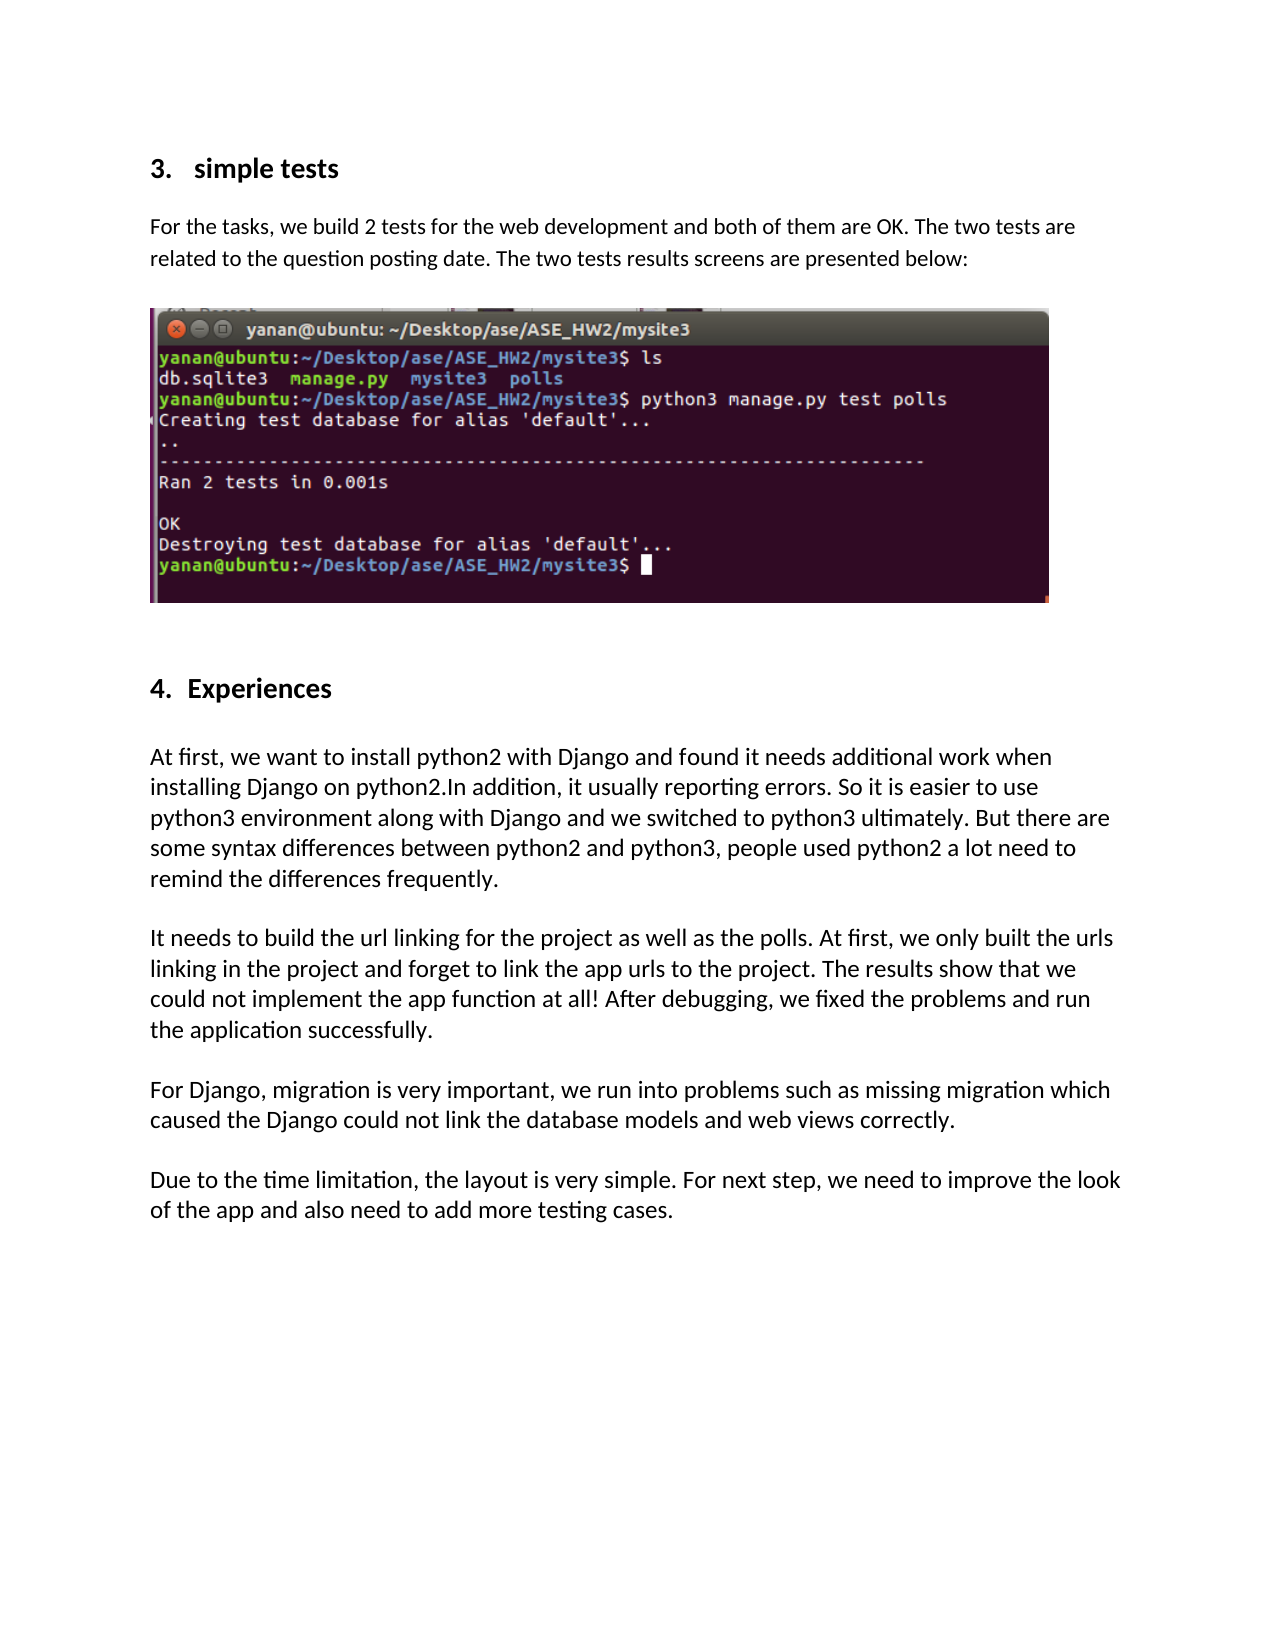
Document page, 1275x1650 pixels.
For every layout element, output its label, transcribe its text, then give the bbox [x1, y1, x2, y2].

text For Django, migration is very important, we run into problems such as missing migration which caused the Django could not link the database models and web views correctly. [150, 1074, 1125, 1135]
list Experiences [150, 671, 1125, 706]
text It needs to build the url linking for the project as well as the polls. At first, we only built the urls linking in the project and forget to link the app urls to the project. The results show that we could not implement the app function at all! After debugging, we fixed the problems and run the application successfully. [150, 922, 1125, 1044]
text Due to the time limitation, the layout is very simple. For next step, we need to improve the look of the app and also need to add more testing cases. [150, 1164, 1125, 1225]
list simple tests [150, 150, 1125, 186]
picture [150, 308, 1049, 603]
text For the tasks, we build 2 tests for the web development and both of them are OK. The two tests are related to the question posting date. The two tests results screens are presented below: [150, 212, 1125, 272]
text At first, we want to install python2 with Django and found it needs additional work when installing Django on python2.In addition, it usually reporting errors. So it is easier to use python3 environment along with Django and we switched to python3 ultimately. But there are some syntax differences between python2 and python3, people used python2 a lot need to remind the differences frequently. [150, 741, 1125, 893]
